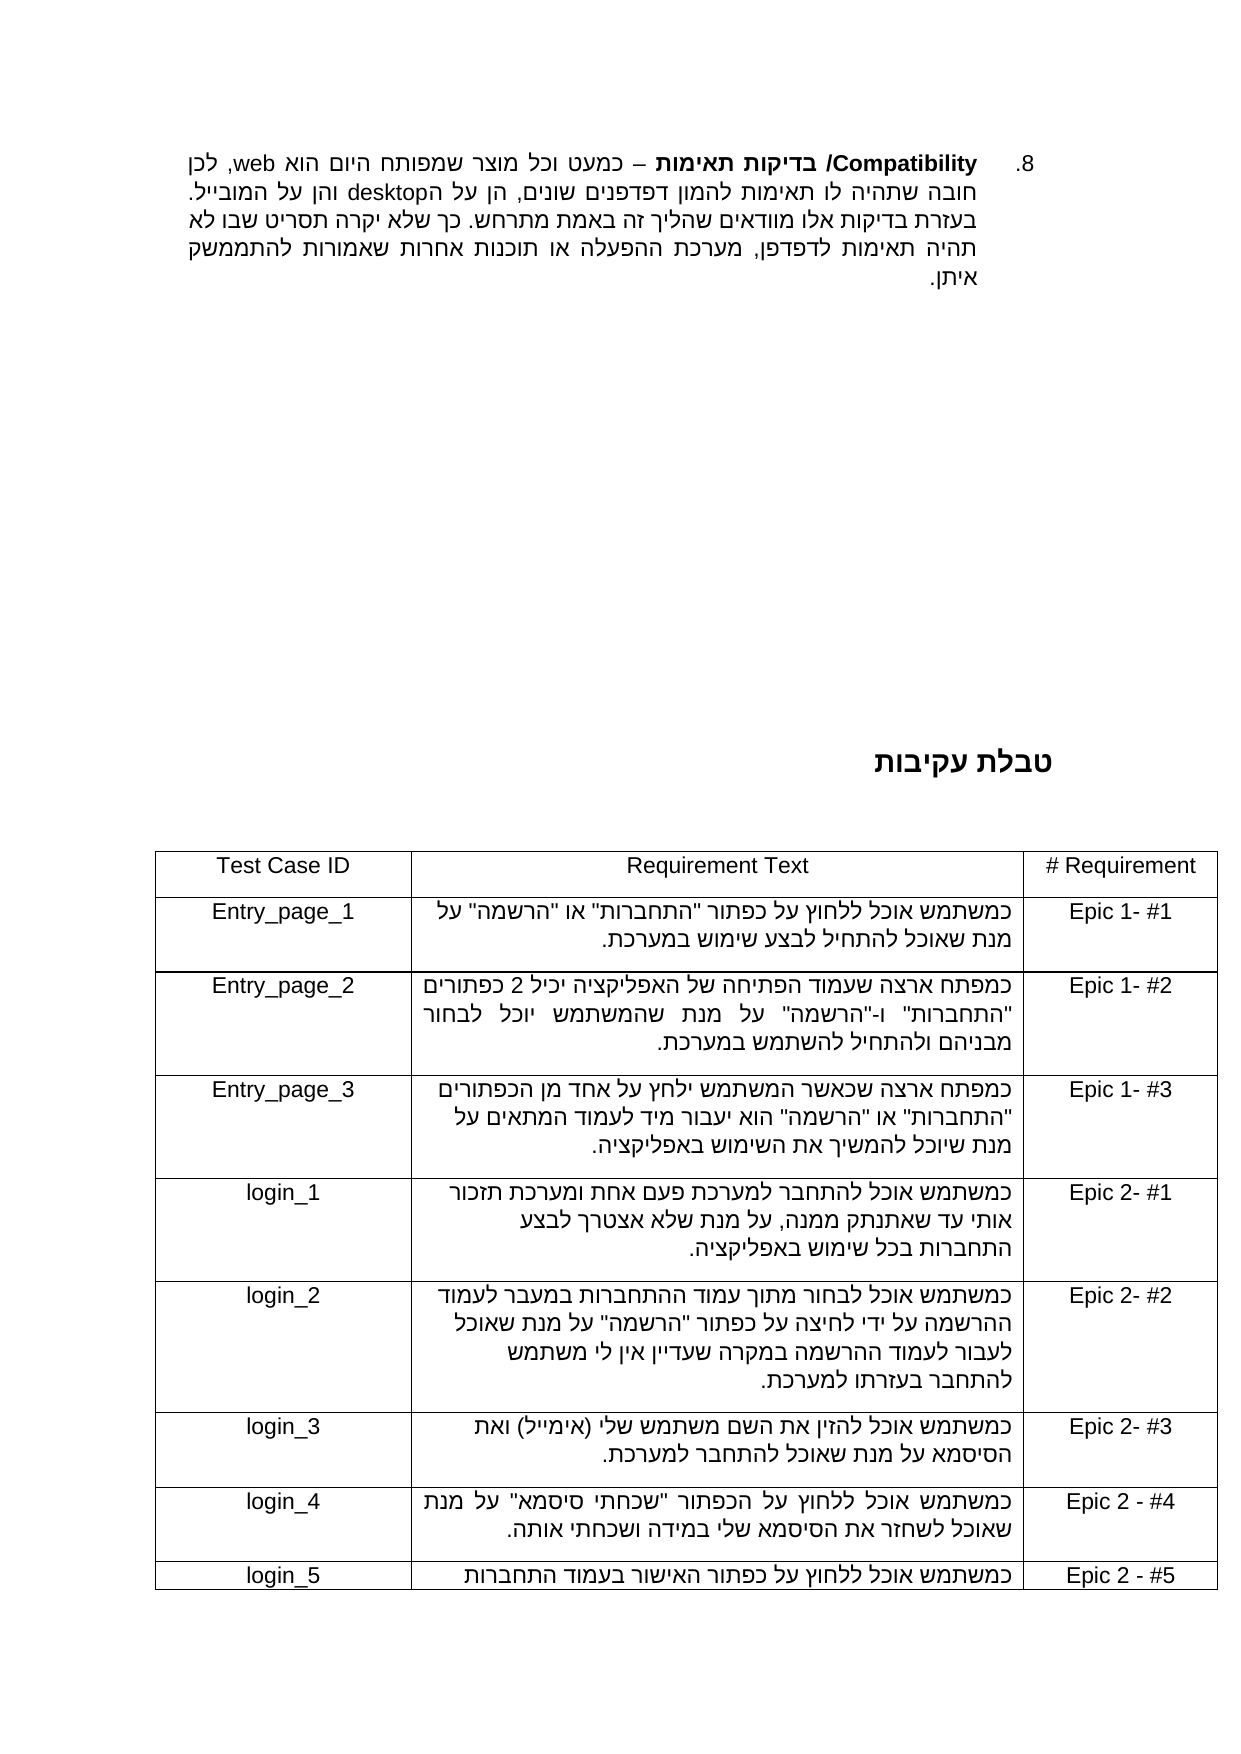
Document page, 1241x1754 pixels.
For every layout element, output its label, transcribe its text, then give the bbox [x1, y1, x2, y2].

table_header Requirement Text [412, 852, 1023, 897]
table_cell login_1 [156, 1179, 411, 1281]
table_cell כמשתמש אוכל ללחוץ על כפתור "התחברות" או "הרשמה" על מנת שאוכל להתחיל לבצע שימוש במערכת. [412, 898, 1023, 971]
table_cell כמשתמש אוכל להתחבר למערכת פעם אחת ומערכת תזכור אותי עד שאתנתק ממנה, על מנת שלא אצטרך לבצע התחברות בכל שימוש באפליקציה. [412, 1179, 1023, 1281]
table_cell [412, 1562, 1023, 1588]
table_cell Entry_page_1 [156, 898, 411, 971]
table_cell כמפתח ארצה שעמוד הפתיחה של האפליקציה יכיל 2 כפתורים "התחברות" ו-"הרשמה" על מנת שהמשתמש יוכל לבחור מבניהם ולהתחיל להשתמש במערכת. [412, 973, 1023, 1074]
table_cell Epic 1- #3 [1024, 1076, 1217, 1177]
table_cell Entry_page_2 [156, 973, 411, 1074]
table_cell כמשתמש אוכל ללחוץ על הכפתור "שכחתי סיסמא" על מנת שאוכל לשחזר את הסיסמא שלי במידה ושכחתי אותה. [412, 1488, 1023, 1561]
table_cell login_4 [156, 1488, 411, 1561]
table_header Requirement # [1024, 852, 1217, 897]
table_cell Entry_page_3 [156, 1076, 411, 1177]
table_cell Epic 1- #2 [1024, 973, 1217, 1074]
table_cell Epic 2 - #4 [1024, 1488, 1217, 1561]
table_cell Epic 2 - #5 [1024, 1562, 1217, 1588]
table_cell כמפתח ארצה שכאשר המשתמש ילחץ על אחד מן הכפתורים "התחברות" או "הרשמה" הוא יעבור מיד לעמוד המתאים על מנת שיוכל להמשיך את השימוש באפליקציה. [412, 1076, 1023, 1177]
table_cell login_3 [156, 1413, 411, 1487]
table_cell Epic 1- #1 [1024, 898, 1217, 971]
table_cell כמשתמש אוכל לבחור מתוך עמוד ההתחברות במעבר לעמוד ההרשמה על ידי לחיצה על כפתור "הרשמה" על מנת שאוכל לעבור לעמוד ההרשמה במקרה שעדיין אין לי משתמש להתחבר בעזרתו למערכת. [412, 1282, 1023, 1412]
table_header Test Case ID [156, 852, 411, 897]
table_cell Epic 2- #3 [1024, 1413, 1217, 1487]
table_cell כמשתמש אוכל להזין את השם משתמש שלי (אימייל) ואת הסיסמא על מנת שאוכל להתחבר למערכת. [412, 1413, 1023, 1487]
table_cell login_2 [156, 1282, 411, 1412]
table_cell Epic 2- #2 [1024, 1282, 1217, 1412]
table_cell Epic 2- #1 [1024, 1179, 1217, 1281]
text טבלת עקיבות [187, 745, 1053, 779]
list Compatibility/ בדיקות תאימות – כמעט וכל מוצר שמפותח היום הוא web, לכן חובה שתהיה לו תאימות להמון דפדפנים שונים, הן על הdesktop והן על המובייל. בעזרת בדיקות אלו מוודאים שהליך זה באמת מתרחש. כך שלא יקרה תסריט שבו לא תהיה תאימות לדפדפן, מערכת ההפעלה או תוכנות אחרות שאמורות להתממשק איתן. [187, 150, 1015, 290]
table_cell login_5 [156, 1562, 411, 1588]
